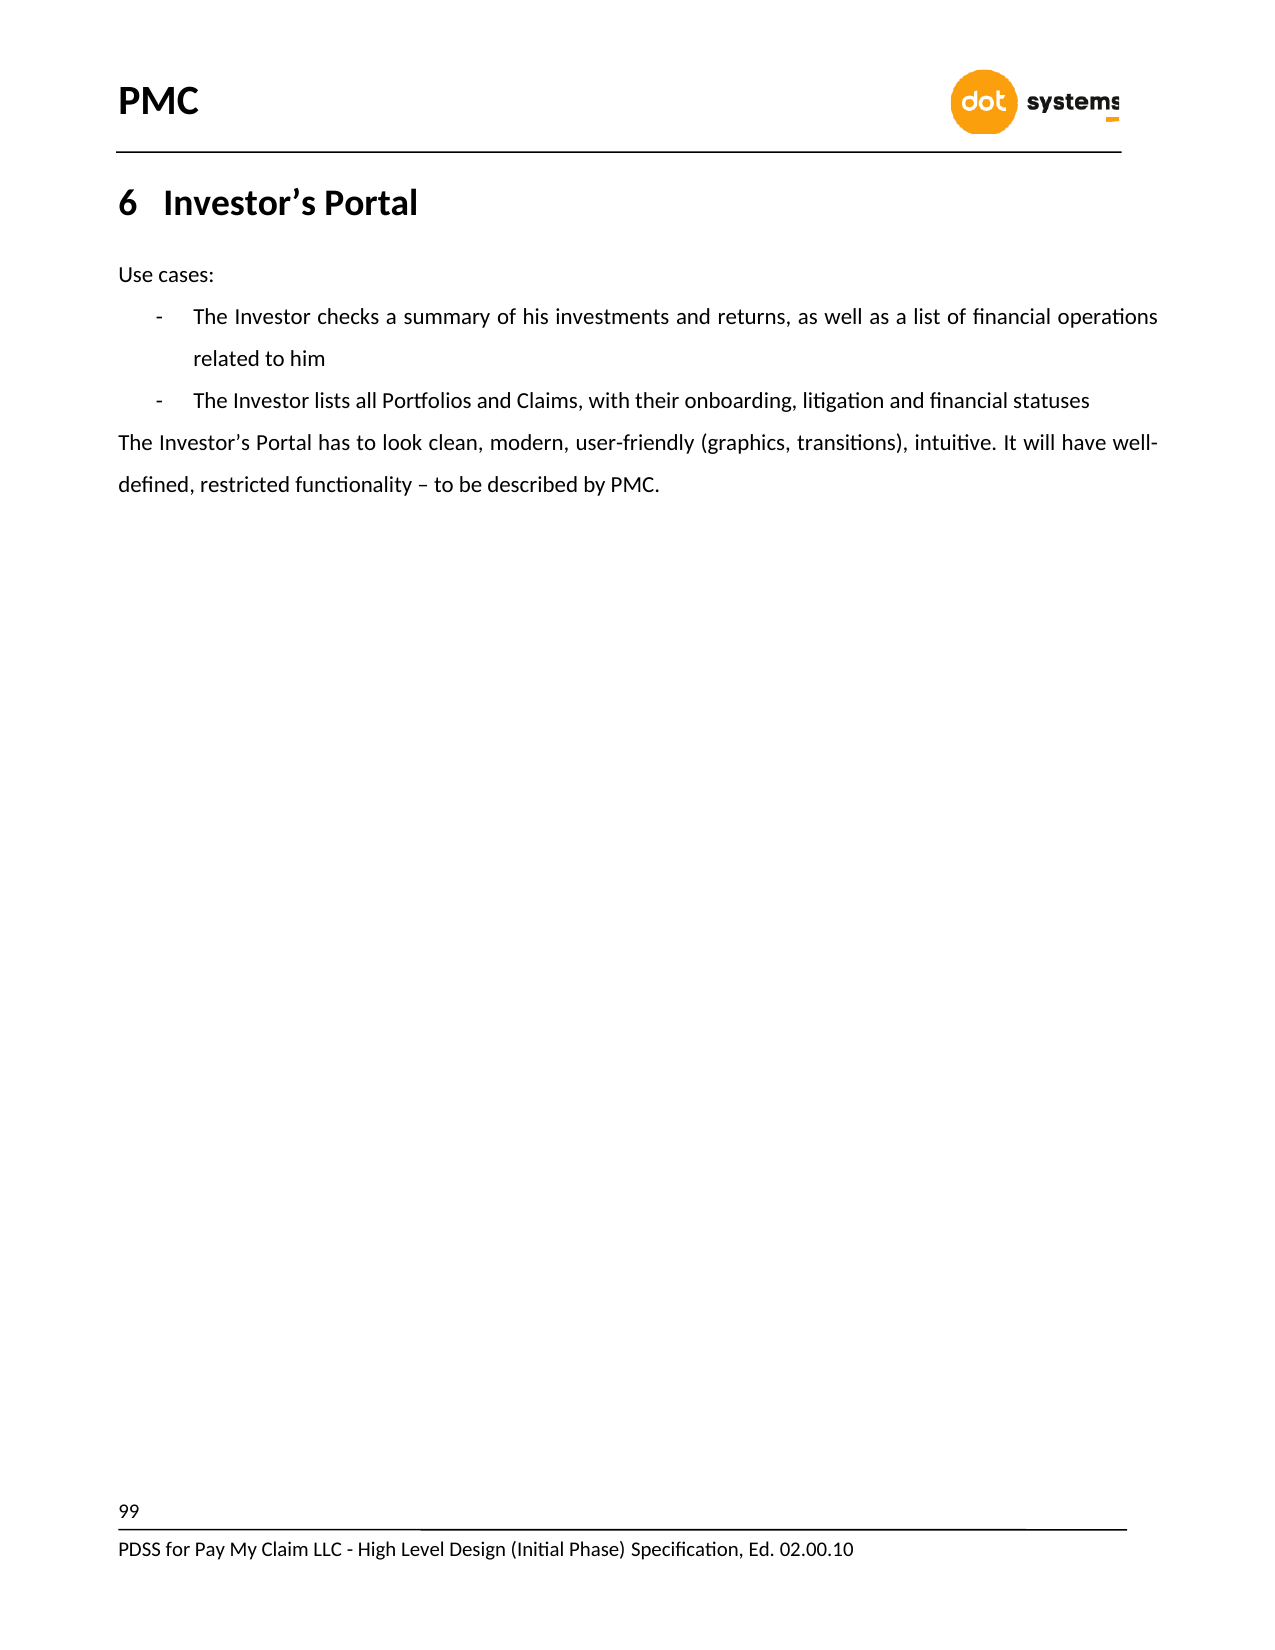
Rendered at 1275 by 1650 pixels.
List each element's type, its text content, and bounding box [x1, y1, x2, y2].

text Use cases: [118, 261, 1160, 288]
text The Investor’s Portal has to look clean, modern, user-friendly (graphics, transitions), intuitive. It will have well-defined, restricted functionality – to be described by PMC. [118, 428, 1160, 498]
subtitle Investor’s Portal [118, 179, 1160, 225]
list The Investor lists all Portfolios and Claims, with their onboarding, litigation and financial statuses [156, 386, 1160, 414]
picture [950, 69, 1120, 134]
list The Investor checks a summary of his investments and returns, as well as a list of financial operations related to him [156, 302, 1160, 372]
